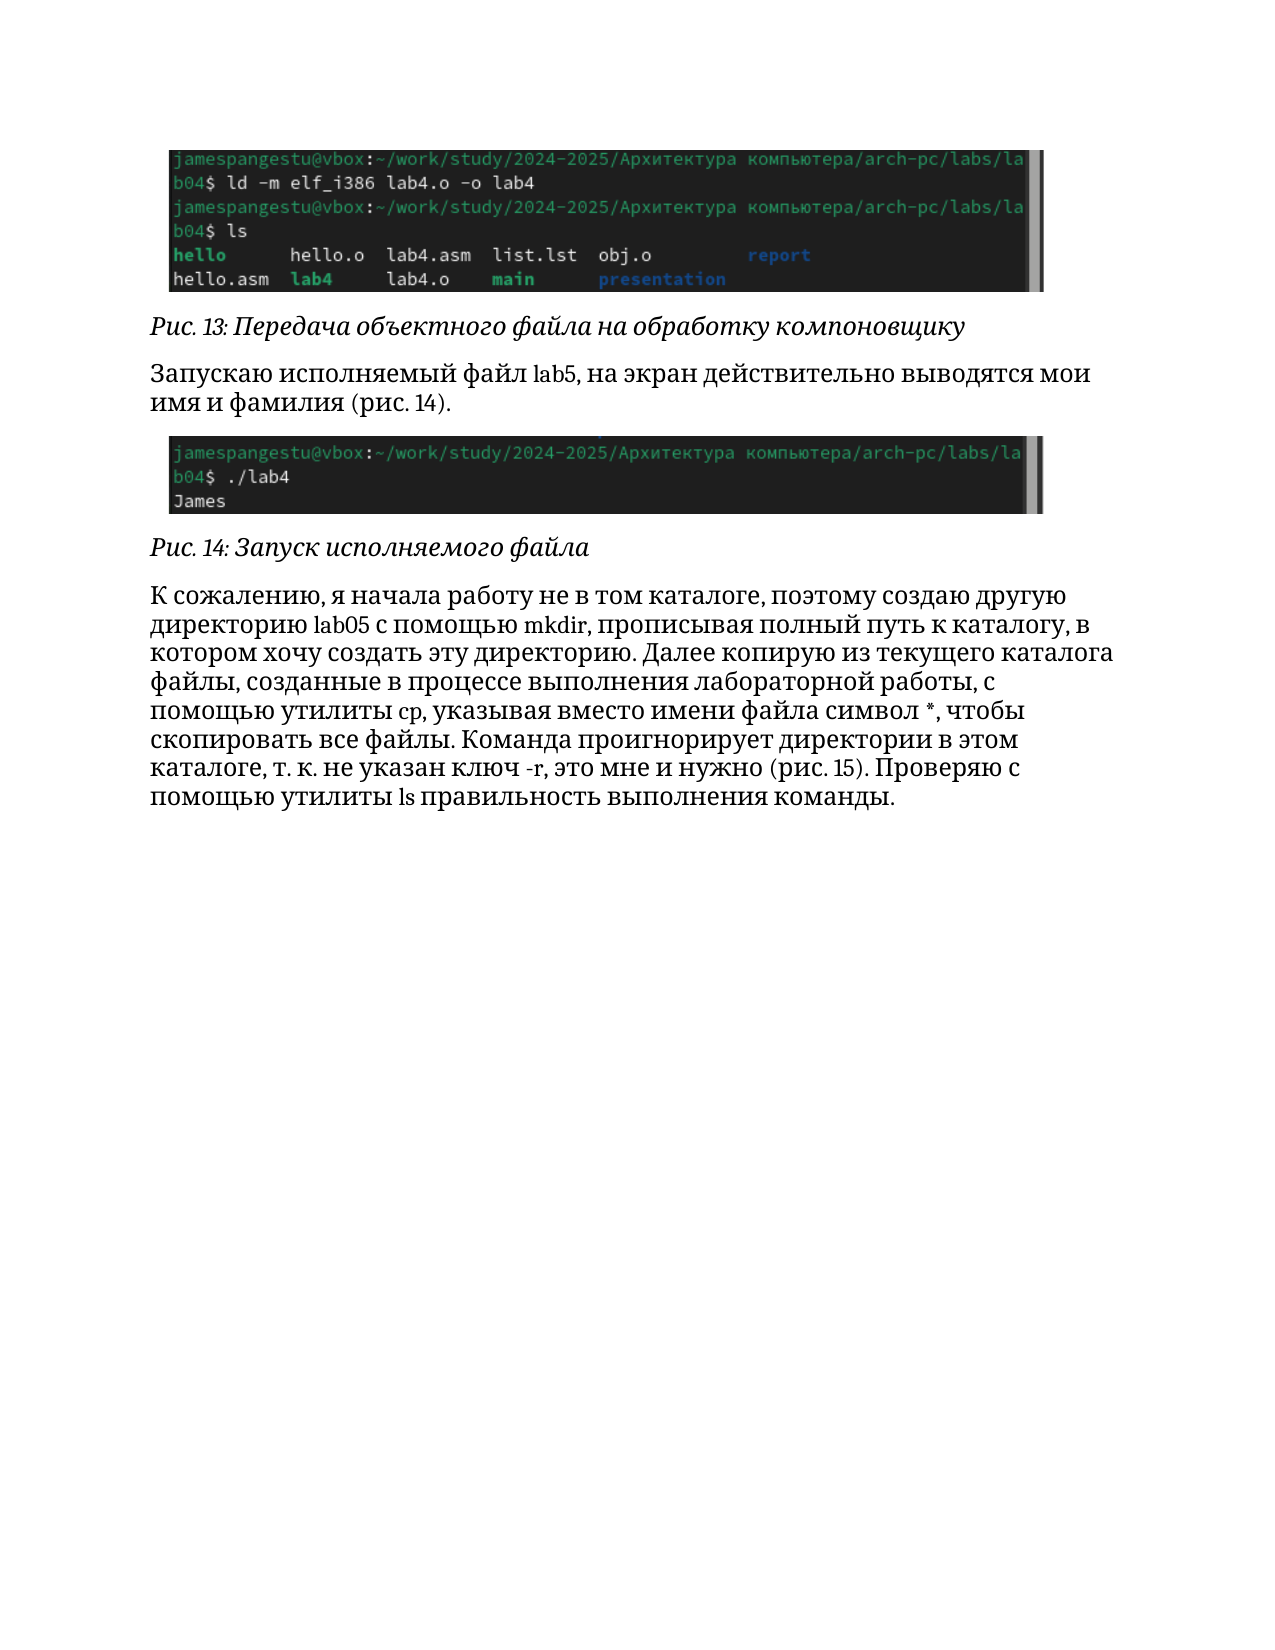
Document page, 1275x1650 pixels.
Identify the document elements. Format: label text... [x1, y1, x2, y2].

text К сожалению, я начала работу не в том каталоге, поэтому создаю другую директорию lab05 с помощью mkdir, прописывая полный путь к каталогу, в котором хочу создать эту директорию. Далее копирую из текущего каталога файлы, созданные в процессе выполнения лабораторной работы, с помощью утилиты cp, указывая вместо имени файла символ *, чтобы скопировать все файлы. Команда проигнорирует директории в этом каталоге, т. к. не указан ключ -r, это мне и нужно (рис. 15). Проверяю с помощью утилиты ls правильность выполнения команды. [150, 582, 1125, 812]
text Рис. 14: Запуск исполняемого файла [150, 534, 1125, 563]
picture [168, 436, 1044, 514]
picture [168, 150, 1044, 292]
text Рис. 13: Передача объектного файла на обработку компоновщику [150, 313, 1125, 342]
text Запускаю исполняемый файл lab5, на экран действительно выводятся мои имя и фамилия (рис. 14). [150, 360, 1125, 418]
